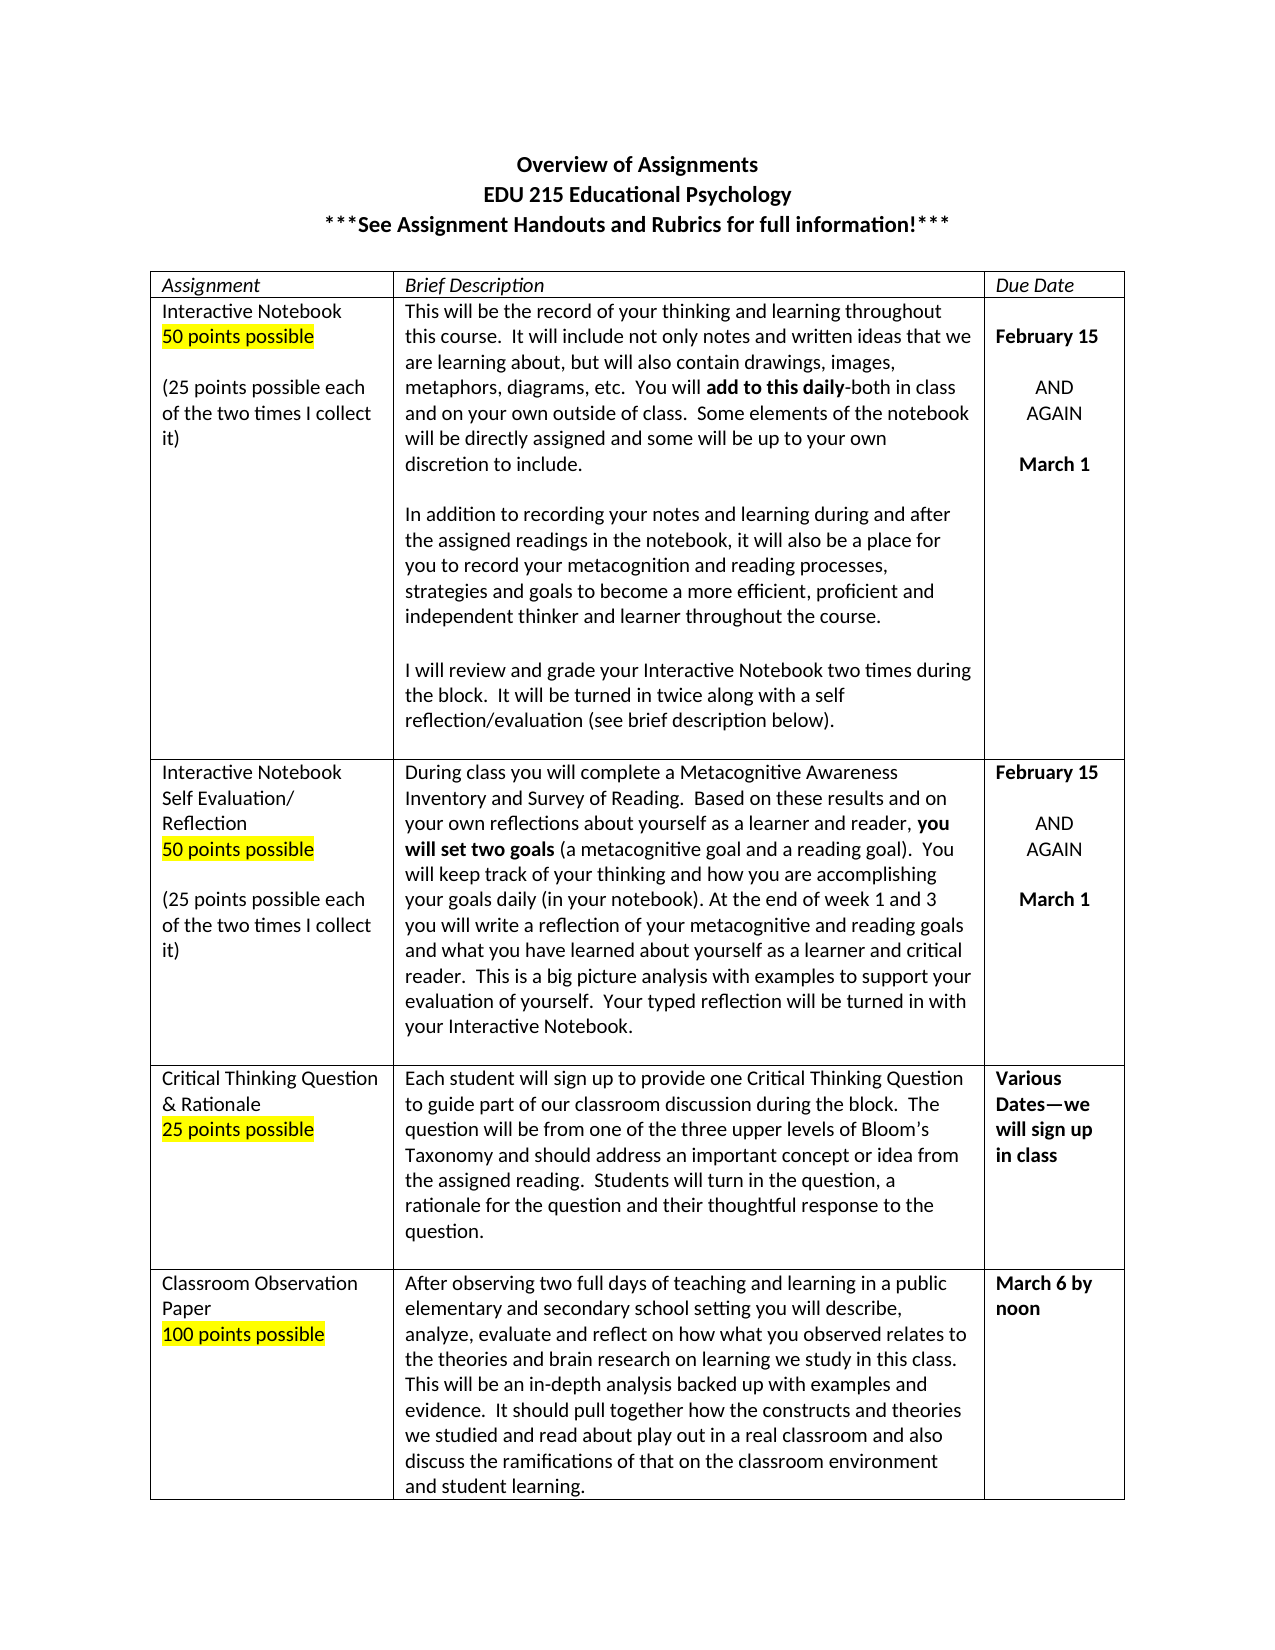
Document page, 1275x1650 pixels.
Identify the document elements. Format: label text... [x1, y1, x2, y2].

table_cell March 6 by noon [985, 1270, 1124, 1499]
table_cell After observing two full days of teaching and learning in a public elementary and secondary school setting you will describe, analyze, evaluate and reflect on how what you observed relates to the theories and brain research on learning we study in this class. This will be an in-depth analysis backed up with examples and evidence. It should pull together how the constructs and theories we studied and read about play out in a real classroom and also discuss the ramifications of that on the classroom environment and student learning. [394, 1270, 984, 1499]
table_cell Classroom Observation Paper 100 points possible [151, 1270, 393, 1499]
table_cell This will be the record of your thinking and learning throughout this course. It will include not only notes and written ideas that we are learning about, but will also contain drawings, images, metaphors, diagrams, etc. You will add to this daily-both in class and on your own outside of class. Some elements of the notebook will be directly assigned and some will be up to your own discretion to include. In addition to recording your notes and learning during and after the assigned readings in the notebook, it will also be a place for you to record your metacognition and reading processes, strategies and goals to become a more efficient, proficient and independent thinker and learner throughout the course. I will review and grade your Interactive Notebook two times during the block. It will be turned in twice along with a self reflection/evaluation (see brief description below). [394, 298, 984, 758]
table_cell Various Dates—we will sign up in class [985, 1066, 1124, 1269]
table_cell Critical Thinking Question & Rationale 25 points possible [151, 1066, 393, 1269]
text Overview of Assignments [150, 150, 1125, 178]
table_cell During class you will complete a Metacognitive Awareness Inventory and Survey of Reading. Based on these results and on your own reflections about yourself as a learner and reader, you will set two goals (a metacognitive goal and a reading goal). You will keep track of your thinking and how you are accomplishing your goals daily (in your notebook). At the end of week 1 and 3 you will write a reflection of your metacognitive and reading goals and what you have learned about yourself as a learner and critical reader. This is a big picture analysis with examples to support your evaluation of yourself. Your typed reflection will be turned in with your Interactive Notebook. [394, 760, 984, 1064]
table_cell February 15 AND AGAIN March 1 [985, 760, 1124, 1064]
table_header Brief Description [394, 272, 984, 297]
table_cell February 15 AND AGAIN March 1 [985, 298, 1124, 758]
text ***See Assignment Handouts and Rubrics for full information!*** [150, 210, 1125, 238]
table_cell Interactive Notebook 50 points possible (25 points possible each of the two times I collect it) [151, 298, 393, 758]
table_cell Each student will sign up to provide one Critical Thinking Question to guide part of our classroom discussion during the block. The question will be from one of the three upper levels of Bloom’s Taxonomy and should address an important concept or idea from the assigned reading. Students will turn in the question, a rationale for the question and their thoughtful response to the question. [394, 1066, 984, 1269]
table_cell Interactive Notebook Self Evaluation/ Reflection 50 points possible (25 points possible each of the two times I collect it) [151, 760, 393, 1064]
table_header Assignment [151, 272, 393, 297]
text EDU 215 Educational Psychology [150, 180, 1125, 208]
table_header Due Date [985, 272, 1124, 297]
